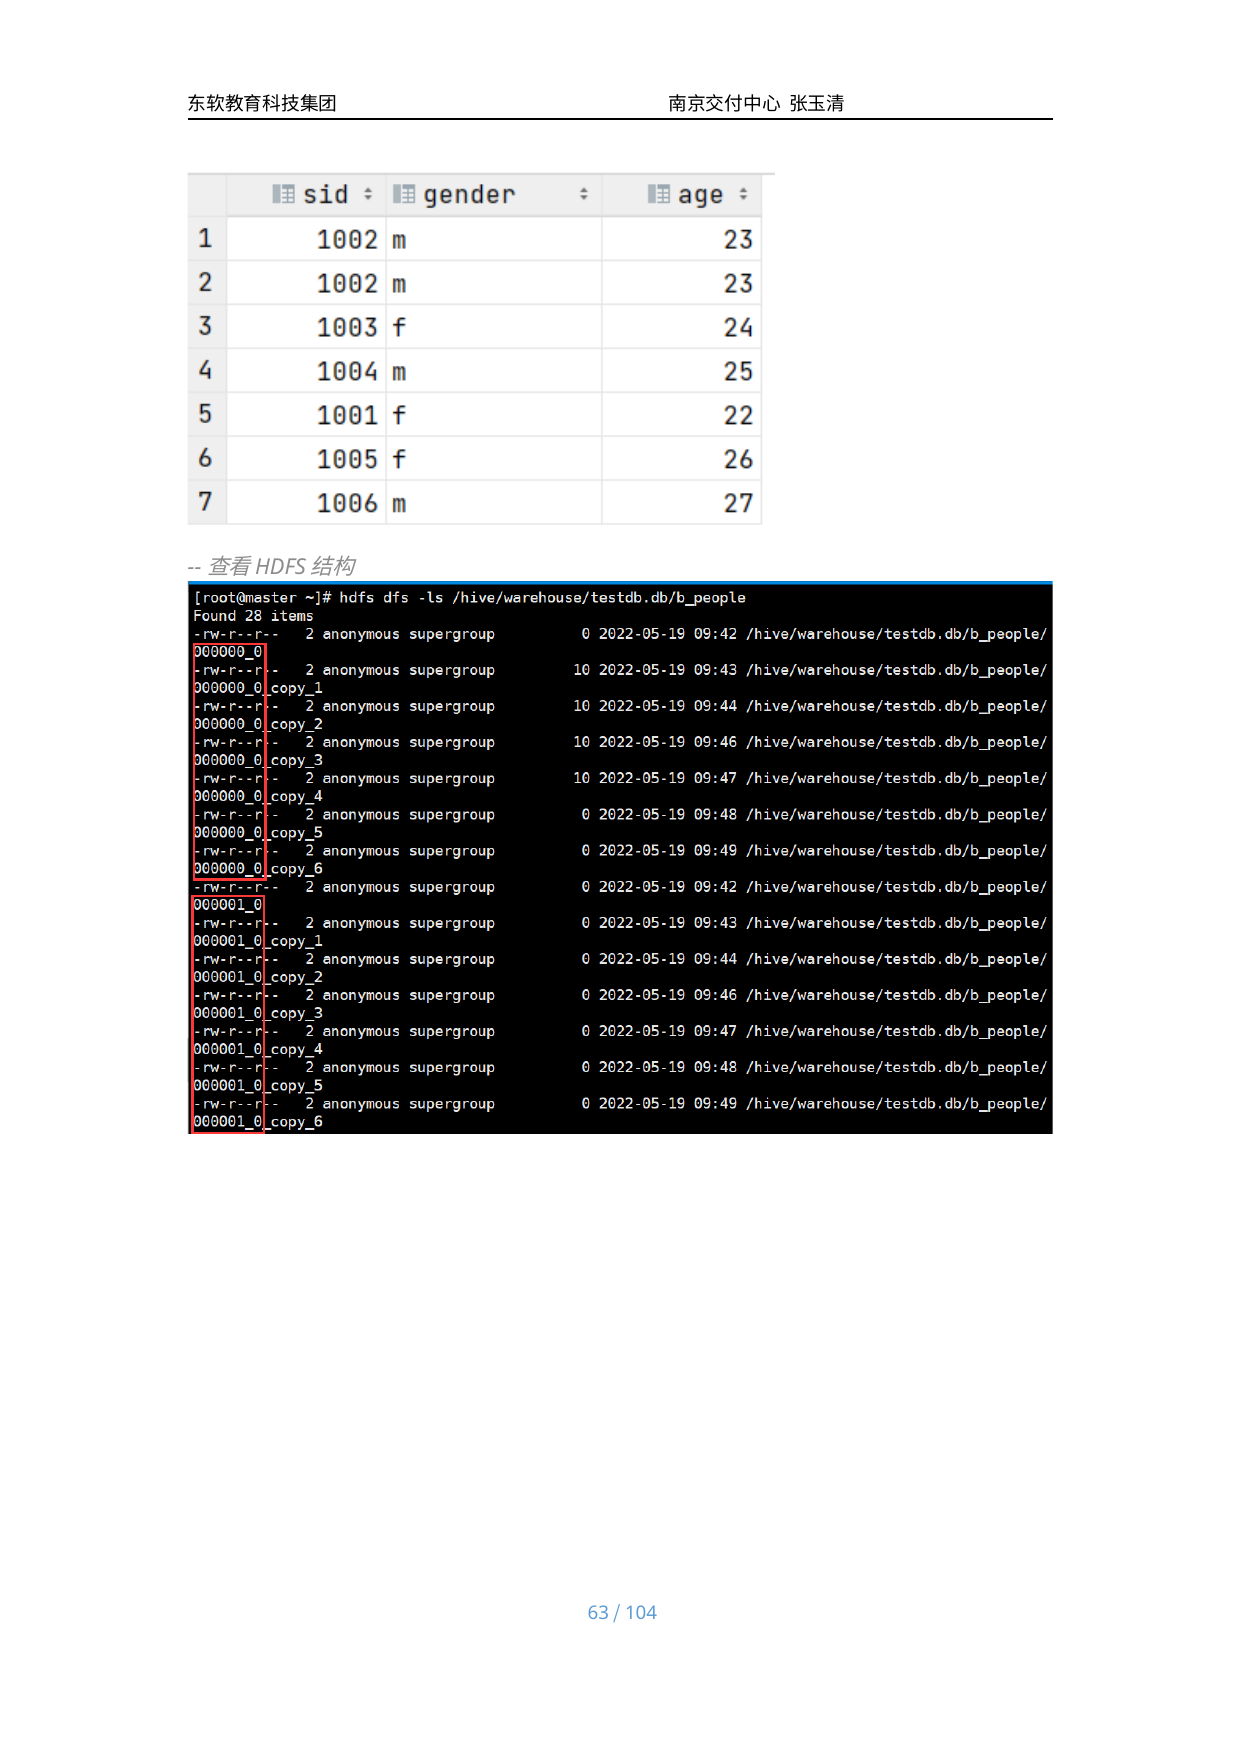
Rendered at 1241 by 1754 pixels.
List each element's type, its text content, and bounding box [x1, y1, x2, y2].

picture [187, 581, 1053, 1134]
text -- 查看HDFS结构 [187, 549, 1053, 581]
picture [187, 172, 775, 536]
